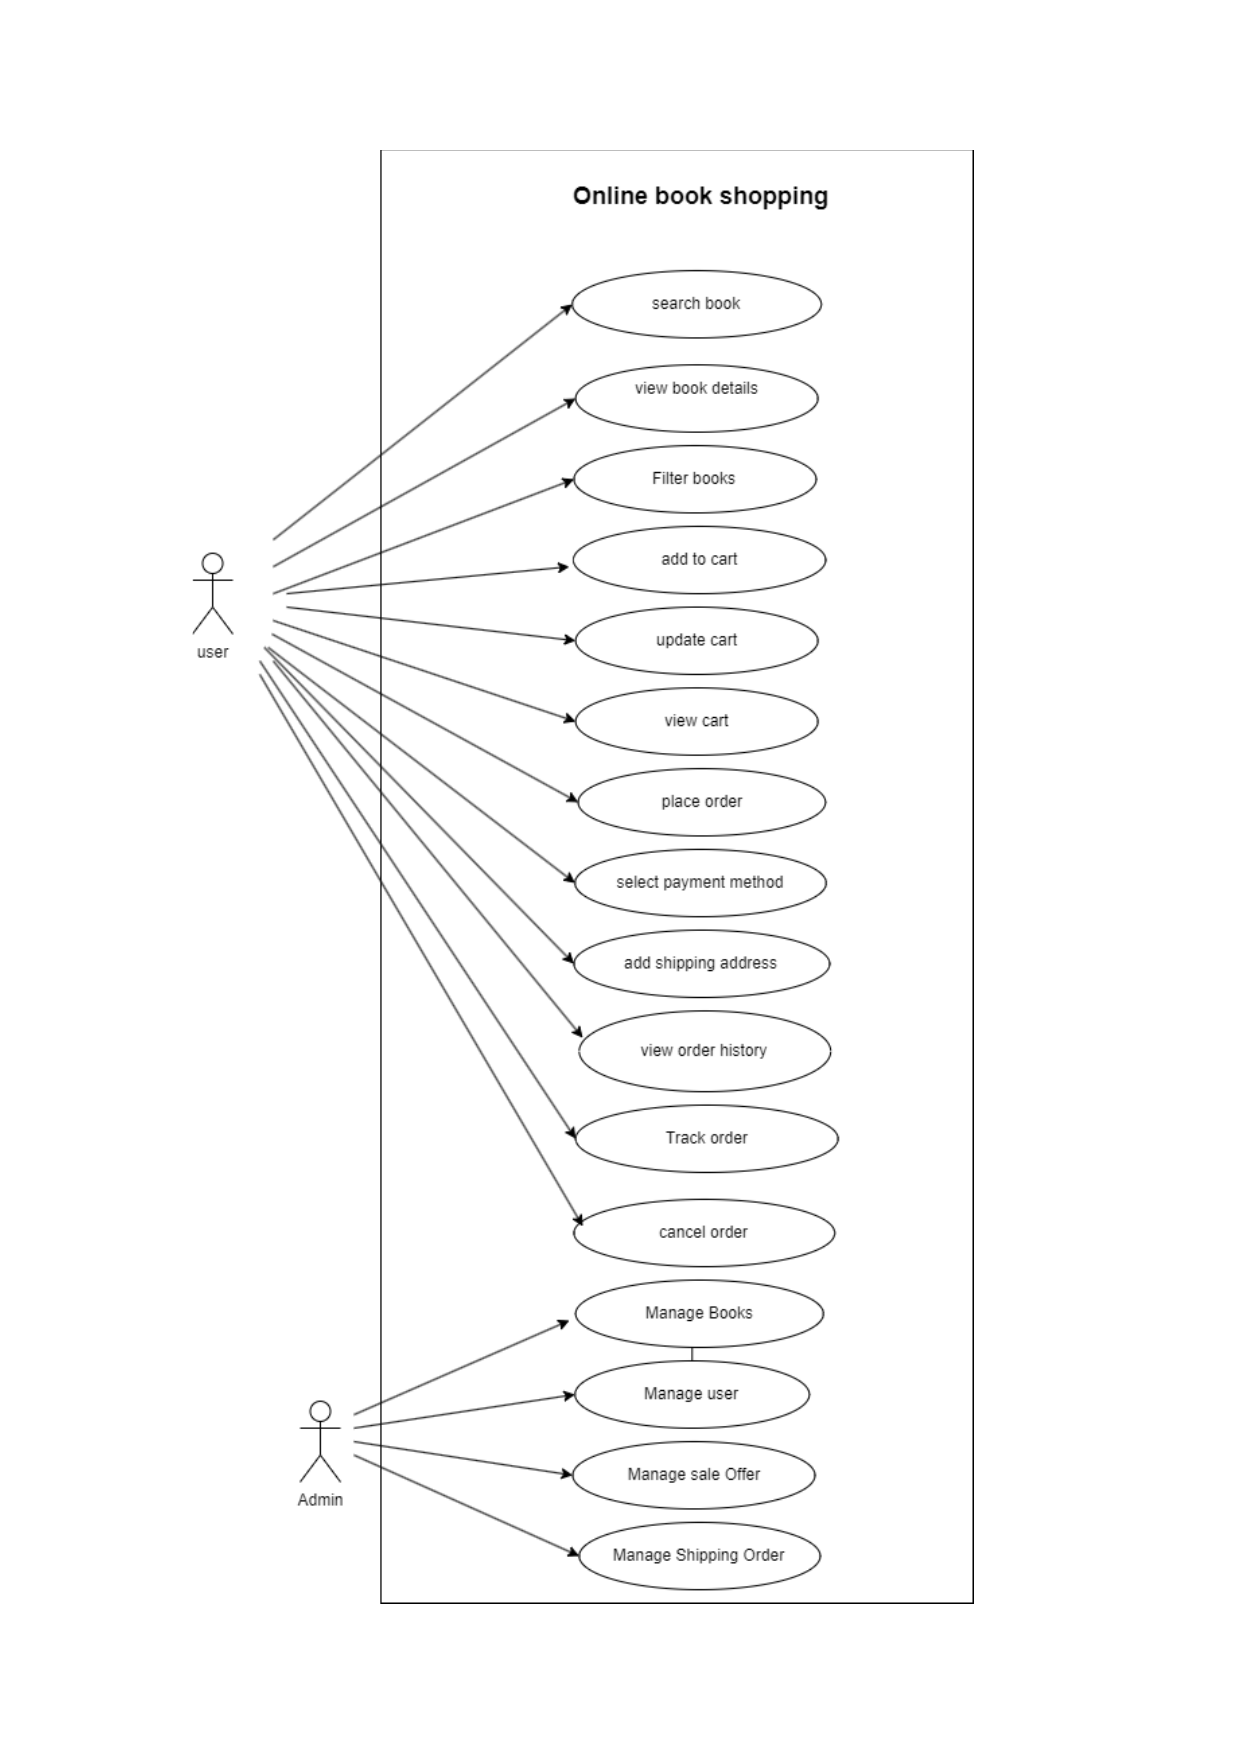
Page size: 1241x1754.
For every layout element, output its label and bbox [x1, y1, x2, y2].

picture [192, 150, 974, 1604]
